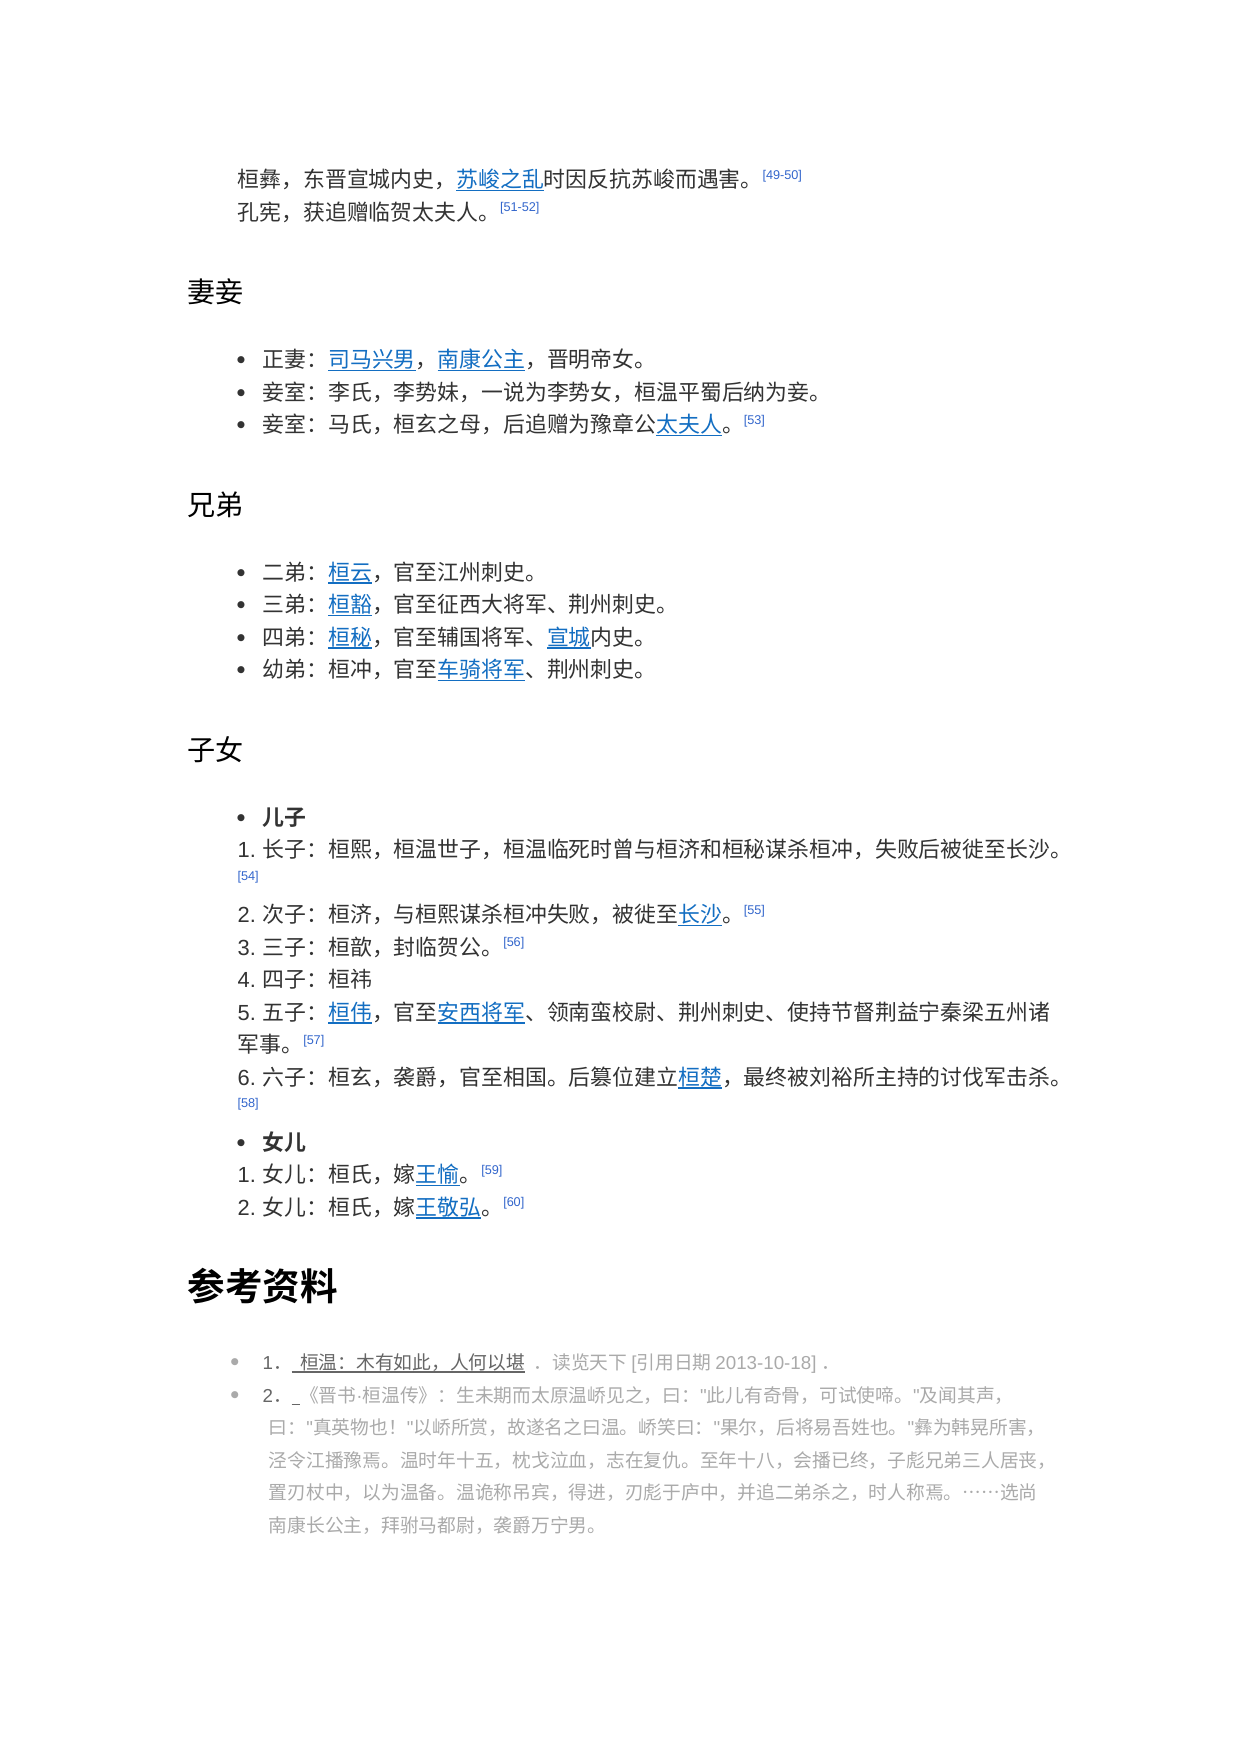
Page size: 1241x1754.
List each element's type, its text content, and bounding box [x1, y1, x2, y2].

subtitle 参考资料 [187, 1251, 1053, 1316]
list 儿子 [237, 799, 1053, 832]
list 女儿 [237, 1124, 1053, 1157]
list 妾室：李氏，李势妹，一说为李势女，桓温平蜀后纳为妾。 [237, 374, 1053, 407]
list 女儿：桓氏，嫁王愉。[59] [237, 1157, 1053, 1189]
text 孔宪，获追赠临贺太夫人。[51-52] [187, 194, 1053, 227]
text 桓彝，东晋宣城内史，苏峻之乱时因反抗苏峻而遇害。[49-50] [187, 162, 1053, 194]
list 四弟：桓秘，官至辅国将军、宣城内史。 [237, 619, 1053, 652]
list 三弟：桓豁，官至征西大将军、荆州刺史。 [237, 587, 1053, 619]
list 六子：桓玄，袭爵，官至相国。后篡位建立桓楚，最终被刘裕所主持的讨伐军击杀。[58] [237, 1059, 1053, 1124]
list 二弟：桓云，官至江州刺史。 [237, 554, 1053, 587]
list 五子：桓伟，官至安西将军、领南蛮校尉、荆州刺史、使持节督荆益宁秦梁五州诸军事。[57] [237, 994, 1053, 1059]
list 1． 桓温：木有如此，人何以堪 ．读览天下 [引用日期2013-10-18] ． [231, 1345, 1053, 1378]
list 2． 《晋书·桓温传》：生未期而太原温峤见之，曰："此儿有奇骨，可试使啼。"及闻其声，曰："真英物也！"以峤所赏，故遂名之曰温。峤笑曰："果尔，后将易吾姓也。"彝为韩晃所害，泾令江播豫焉。温时年十五，枕戈泣血，志在复仇。至年十八，会播已终，子彪兄弟三人居丧，置刃杖中，以为温备。温诡称吊宾，得进，刃彪于庐中，并追二弟杀之，时人称焉。……选尚南康长公主，拜驸马都尉，袭爵万宁男。 [231, 1378, 1053, 1540]
list 次子：桓济，与桓熙谋杀桓冲失败，被徙至长沙。[55] [237, 897, 1053, 929]
list 四子：桓祎 [237, 962, 1053, 994]
list 三子：桓歆，封临贺公。[56] [237, 929, 1053, 962]
text 兄弟 [187, 471, 1053, 536]
list 正妻：司马兴男，南康公主，晋明帝女。 [237, 342, 1053, 374]
list 幼弟：桓冲，官至车骑将军、荆州刺史。 [237, 652, 1053, 684]
text 子女 [187, 716, 1053, 781]
text 妻妾 [187, 258, 1053, 323]
list 女儿：桓氏，嫁王敬弘。[60] [237, 1189, 1053, 1222]
list 长子：桓熙，桓温世子，桓温临死时曾与桓济和桓秘谋杀桓冲，失败后被徙至长沙。[54] [237, 832, 1053, 897]
list 妾室：马氏，桓玄之母，后追赠为豫章公太夫人。[53] [237, 407, 1053, 439]
